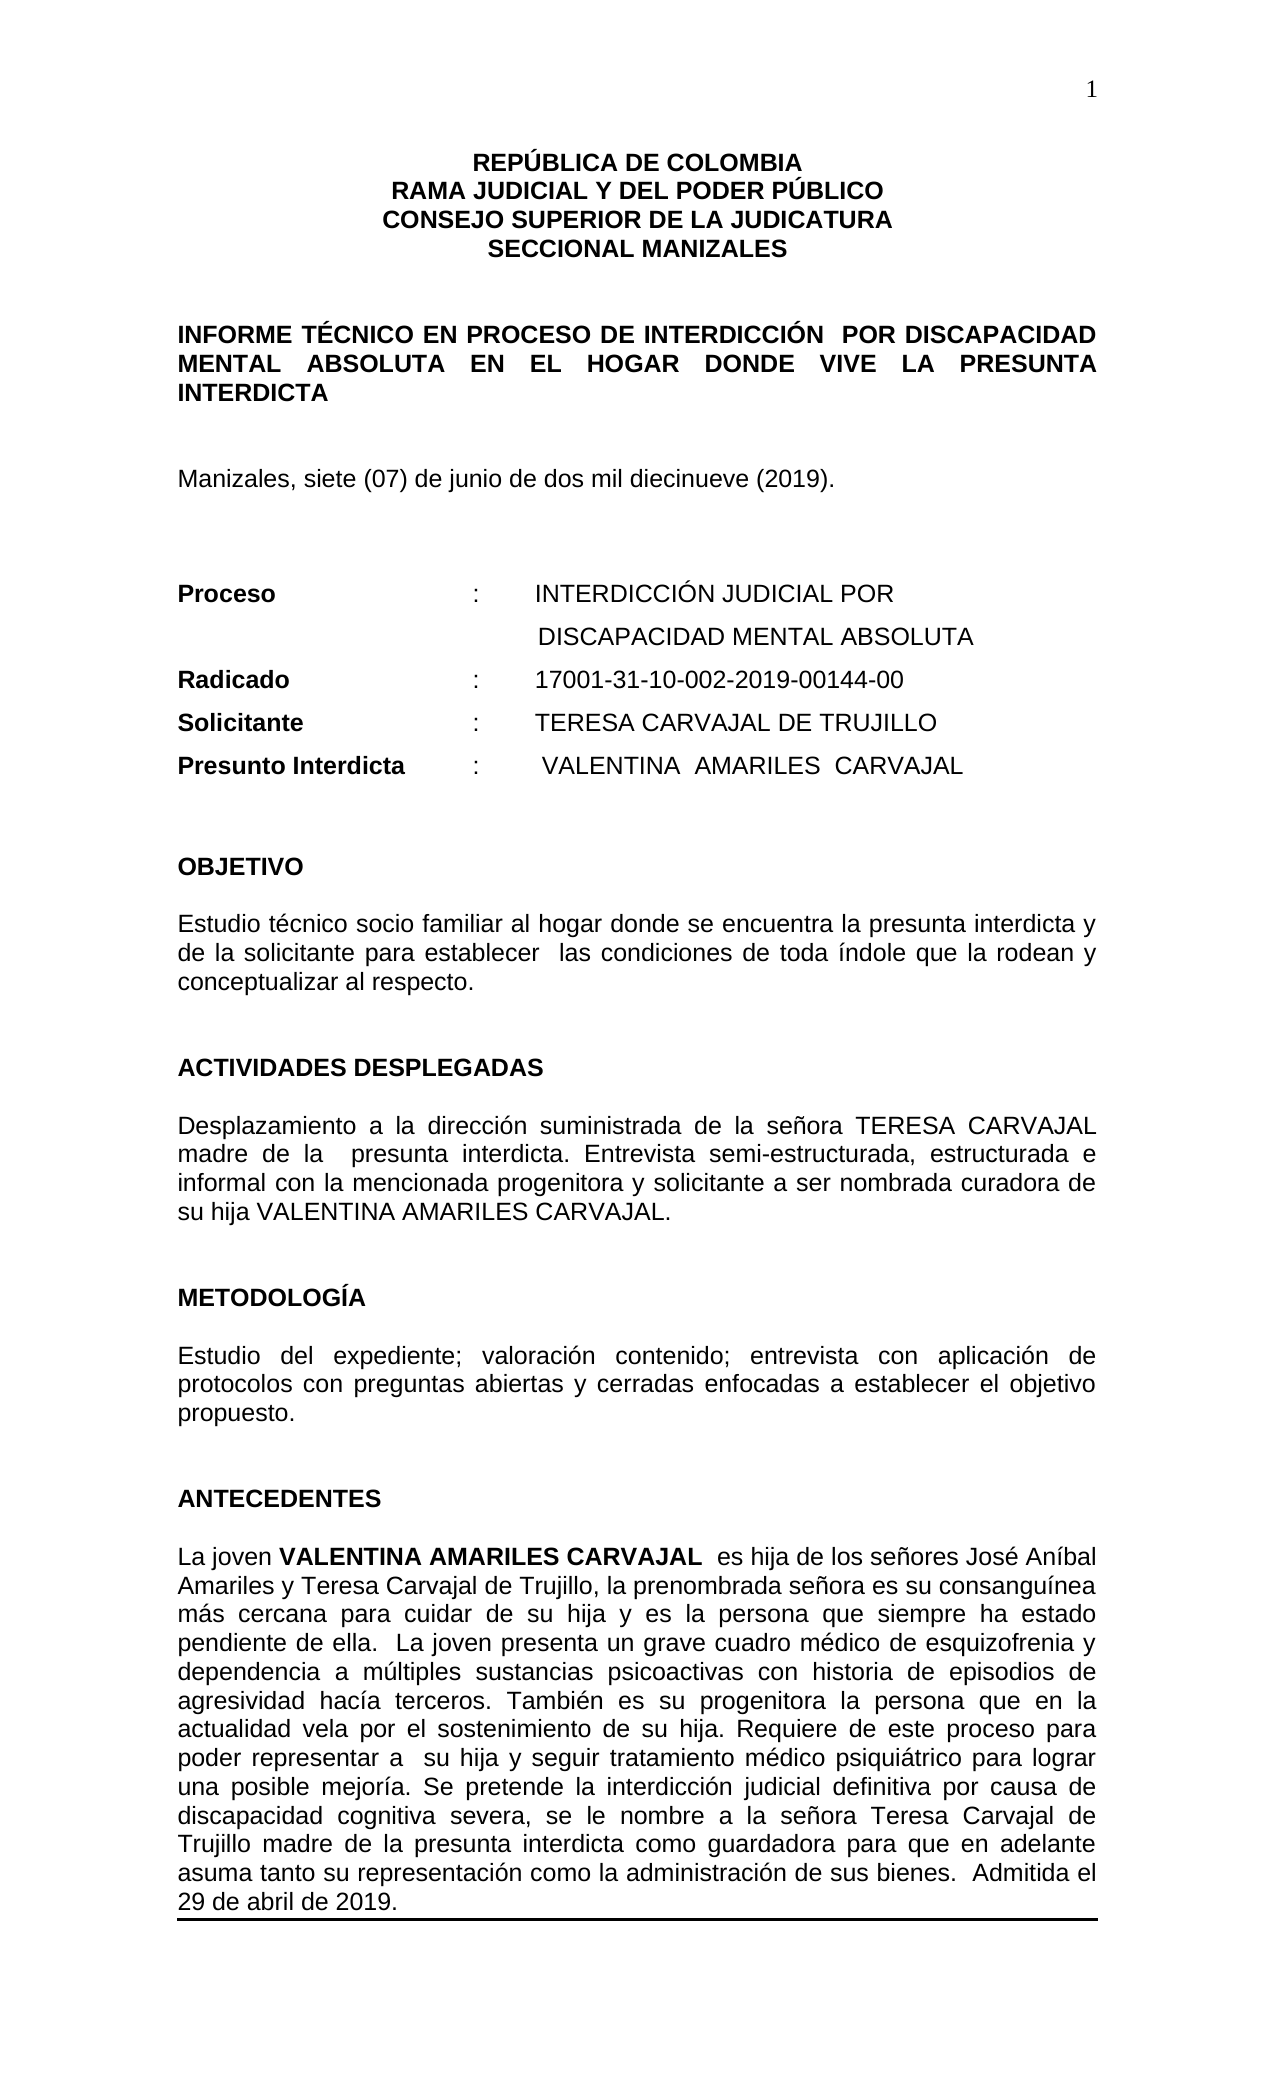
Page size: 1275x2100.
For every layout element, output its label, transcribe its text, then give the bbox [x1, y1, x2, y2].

text SECCIONAL MANIZALES [177, 234, 1098, 263]
text ANTECEDENTES [177, 1484, 1098, 1513]
text Manizales, siete (07) de junio de dos mil diecinueve (2019). [177, 464, 1098, 493]
text Estudio del expediente; valoración contenido; entrevista con aplicación de protocolos con preguntas abiertas y cerradas enfocadas a establecer el objetivo propuesto. [177, 1341, 1098, 1427]
text Proceso : INTERDICCIÓN JUDICIAL POR [177, 579, 1098, 608]
text REPÚBLICA DE COLOMBIA [177, 148, 1098, 176]
text Radicado : 17001-31-10-002-2019-00144-00 [177, 665, 1098, 694]
text DISCAPACIDAD MENTAL ABSOLUTA [177, 622, 1098, 651]
text INFORME TÉCNICO EN PROCESO DE INTERDICCIÓN POR DISCAPACIDAD MENTAL ABSOLUTA EN EL HOGAR DONDE VIVE LA PRESUNTA INTERDICTA [177, 320, 1098, 406]
text ACTIVIDADES DESPLEGADAS [177, 1053, 1098, 1082]
text Estudio técnico socio familiar al hogar donde se encuentra la presunta interdicta y de la solicitante para establecer las condiciones de toda índole que la rodean y conceptualizar al respecto. [177, 909, 1098, 996]
text METODOLOGÍA [177, 1283, 1098, 1312]
text OBJETIVO [177, 852, 1098, 881]
text La joven VALENTINA AMARILES CARVAJAL es hija de los señores José Aníbal Amariles y Teresa Carvajal de Trujillo, la prenombrada señora es su consanguínea más cercana para cuidar de su hija y es la persona que siempre ha estado pendiente de ella. La joven presenta un grave cuadro médico de esquizofrenia y dependencia a múltiples sustancias psicoactivas con historia de episodios de agresividad hacía terceros. También es su progenitora la persona que en la actualidad vela por el sostenimiento de su hija. Requiere de este proceso para poder representar a su hija y seguir tratamiento médico psiquiátrico para lograr una posible mejoría. Se pretende la interdicción judicial definitiva por causa de discapacidad cognitiva severa, se le nombre a la señora Teresa Carvajal de Trujillo madre de la presunta interdicta como guardadora para que en adelante asuma tanto su representación como la administración de sus bienes. Admitida el 29 de abril de 2019. [177, 1542, 1098, 1918]
text Presunto Interdicta : VALENTINA AMARILES CARVAJAL [177, 751, 1098, 780]
text Desplazamiento a la dirección suministrada de la señora TERESA CARVAJAL madre de la presunta interdicta. Entrevista semi-estructurada, estructurada e informal con la mencionada progenitora y solicitante a ser nombrada curadora de su hija VALENTINA AMARILES CARVAJAL. [177, 1111, 1098, 1226]
text Solicitante : TERESA CARVAJAL DE TRUJILLO [177, 708, 1098, 737]
text CONSEJO SUPERIOR DE LA JUDICATURA [177, 205, 1098, 234]
text RAMA JUDICIAL Y DEL PODER PÚBLICO [177, 176, 1098, 205]
